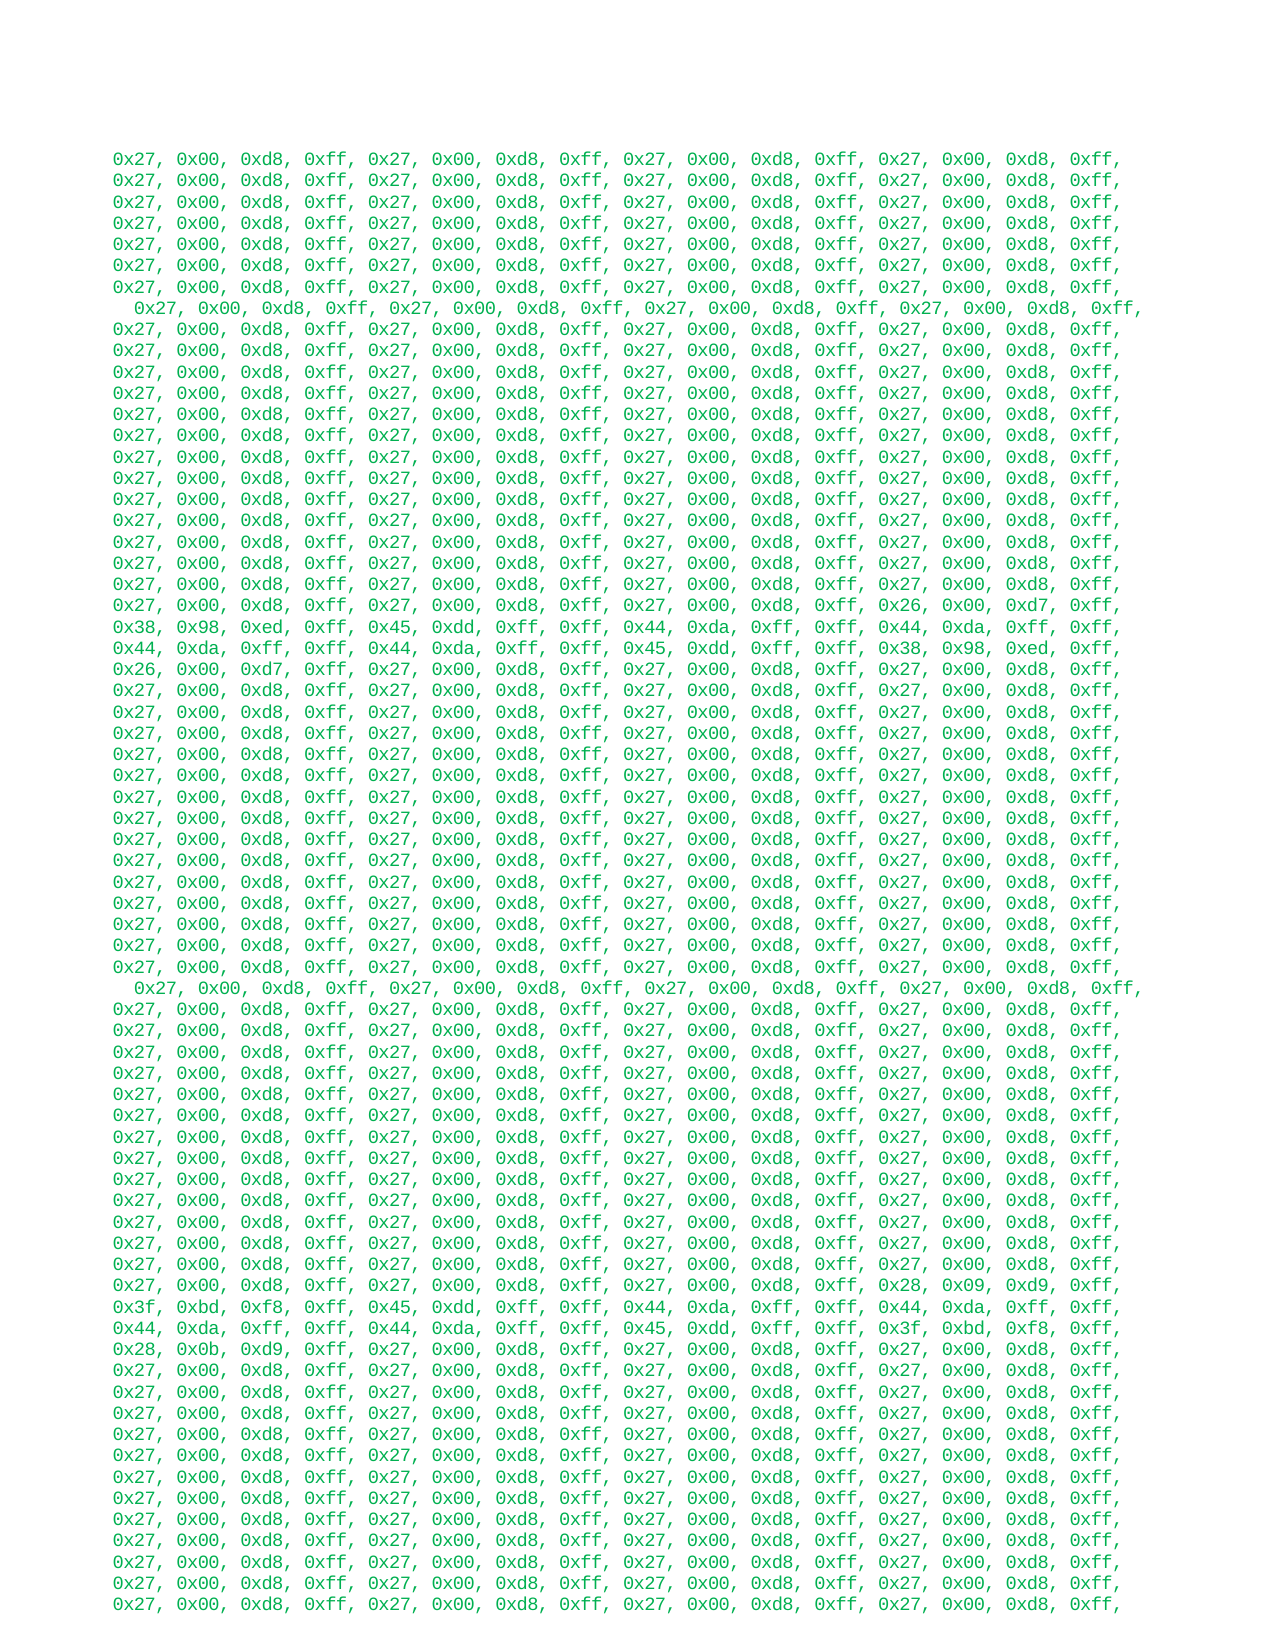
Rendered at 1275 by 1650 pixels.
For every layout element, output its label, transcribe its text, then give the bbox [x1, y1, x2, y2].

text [112, 150, 1162, 299]
text 0x27, 0x00, 0xd8, 0xff, 0x27, 0x00, 0xd8, 0xff, 0x27, 0x00, 0xd8, 0xff, 0x27, 0x00, 0xd8, 0xff, 0x27, 0x00, 0xd8, 0xff, 0x27, 0x00, 0xd8, 0xff, 0x27, 0x00, 0xd8, 0xff, 0x27, 0x00, 0xd8, 0xff, 0x27, 0x00, 0xd8, 0xff, 0x27, 0x00, 0xd8, 0xff, 0x27, 0x00, 0xd8, 0xff, 0x27, 0x00, 0xd8, 0xff, 0x27, 0x00, 0xd8, 0xff, 0x27, 0x00, 0xd8, 0xff, 0x27, 0x00, 0xd8, 0xff, 0x27, 0x00, 0xd8, 0xff, 0x27, 0x00, 0xd8, 0xff, 0x27, 0x00, 0xd8, 0xff, 0x27, 0x00, 0xd8, 0xff, 0x27, 0x00, 0xd8, 0xff, 0x27, 0x00, 0xd8, 0xff, 0x27, 0x00, 0xd8, 0xff, 0x27, 0x00, 0xd8, 0xff, 0x27, 0x00, 0xd8, 0xff, 0x27, 0x00, 0xd8, 0xff, 0x27, 0x00, 0xd8, 0xff, 0x27, 0x00, 0xd8, 0xff, 0x27, 0x00, 0xd8, 0xff, 0x27, 0x00, 0xd8, 0xff, 0x27, 0x00, 0xd8, 0xff, 0x27, 0x00, 0xd8, 0xff, 0x27, 0x00, 0xd8, 0xff, 0x27, 0x00, 0xd8, 0xff, 0x27, 0x00, 0xd8, 0xff, 0x27, 0x00, 0xd8, 0xff, 0x27, 0x00, 0xd8, 0xff, 0x27, 0x00, 0xd8, 0xff, 0x27, 0x00, 0xd8, 0xff, 0x27, 0x00, 0xd8, 0xff, 0x27, 0x00, 0xd8, 0xff, 0x27, 0x00, 0xd8, 0xff, 0x27, 0x00, 0xd8, 0xff, 0x27, 0x00, 0xd8, 0xff, 0x27, 0x00, 0xd8, 0xff, 0x27, 0x00, 0xd8, 0xff, 0x27, 0x00, 0xd8, 0xff, 0x27, 0x00, 0xd8, 0xff, 0x27, 0x00, 0xd8, 0xff, 0x27, 0x00, 0xd8, 0xff, 0x27, 0x00, 0xd8, 0xff, 0x27, 0x00, 0xd8, 0xff, 0x27, 0x00, 0xd8, 0xff, 0x27, 0x00, 0xd8, 0xff, 0x27, 0x00, 0xd8, 0xff, 0x27, 0x00, 0xd8, 0xff, 0x27, 0x00, 0xd8, 0xff, 0x27, 0x00, 0xd8, 0xff, 0x27, 0x00, 0xd8, 0xff, 0x27, 0x00, 0xd8, 0xff, 0x26, 0x00, 0xd7, 0xff, 0x38, 0x98, 0xed, 0xff, 0x45, 0xdd, 0xff, 0xff, 0x44, 0xda, 0xff, 0xff, 0x44, 0xda, 0xff, 0xff, 0x44, 0xda, 0xff, 0xff, 0x44, 0xda, 0xff, 0xff, 0x45, 0xdd, 0xff, 0xff, 0x38, 0x98, 0xed, 0xff, 0x26, 0x00, 0xd7, 0xff, 0x27, 0x00, 0xd8, 0xff, 0x27, 0x00, 0xd8, 0xff, 0x27, 0x00, 0xd8, 0xff, 0x27, 0x00, 0xd8, 0xff, 0x27, 0x00, 0xd8, 0xff, 0x27, 0x00, 0xd8, 0xff, 0x27, 0x00, 0xd8, 0xff, 0x27, 0x00, 0xd8, 0xff, 0x27, 0x00, 0xd8, 0xff, 0x27, 0x00, 0xd8, 0xff, 0x27, 0x00, 0xd8, 0xff, 0x27, 0x00, 0xd8, 0xff, 0x27, 0x00, 0xd8, 0xff, 0x27, 0x00, 0xd8, 0xff, 0x27, 0x00, 0xd8, 0xff, 0x27, 0x00, 0xd8, 0xff, 0x27, 0x00, 0xd8, 0xff, 0x27, 0x00, 0xd8, 0xff, 0x27, 0x00, 0xd8, 0xff, 0x27, 0x00, 0xd8, 0xff, 0x27, 0x00, 0xd8, 0xff, 0x27, 0x00, 0xd8, 0xff, 0x27, 0x00, 0xd8, 0xff, 0x27, 0x00, 0xd8, 0xff, 0x27, 0x00, 0xd8, 0xff, 0x27, 0x00, 0xd8, 0xff, 0x27, 0x00, 0xd8, 0xff, 0x27, 0x00, 0xd8, 0xff, 0x27, 0x00, 0xd8, 0xff, 0x27, 0x00, 0xd8, 0xff, 0x27, 0x00, 0xd8, 0xff, 0x27, 0x00, 0xd8, 0xff, 0x27, 0x00, 0xd8, 0xff, 0x27, 0x00, 0xd8, 0xff, 0x27, 0x00, 0xd8, 0xff, 0x27, 0x00, 0xd8, 0xff, 0x27, 0x00, 0xd8, 0xff, 0x27, 0x00, 0xd8, 0xff, 0x27, 0x00, 0xd8, 0xff, 0x27, 0x00, 0xd8, 0xff, 0x27, 0x00, 0xd8, 0xff, 0x27, 0x00, 0xd8, 0xff, 0x27, 0x00, 0xd8, 0xff, 0x27, 0x00, 0xd8, 0xff, 0x27, 0x00, 0xd8, 0xff, 0x27, 0x00, 0xd8, 0xff, 0x27, 0x00, 0xd8, 0xff, 0x27, 0x00, 0xd8, 0xff, 0x27, 0x00, 0xd8, 0xff, 0x27, 0x00, 0xd8, 0xff, 0x27, 0x00, 0xd8, 0xff, 0x27, 0x00, 0xd8, 0xff, 0x27, 0x00, 0xd8, 0xff, 0x27, 0x00, 0xd8, 0xff, 0x27, 0x00, 0xd8, 0xff, 0x27, 0x00, 0xd8, 0xff, 0x27, 0x00, 0xd8, 0xff, 0x27, 0x00, 0xd8, 0xff, 0x27, 0x00, 0xd8, 0xff, [112, 299, 1162, 979]
